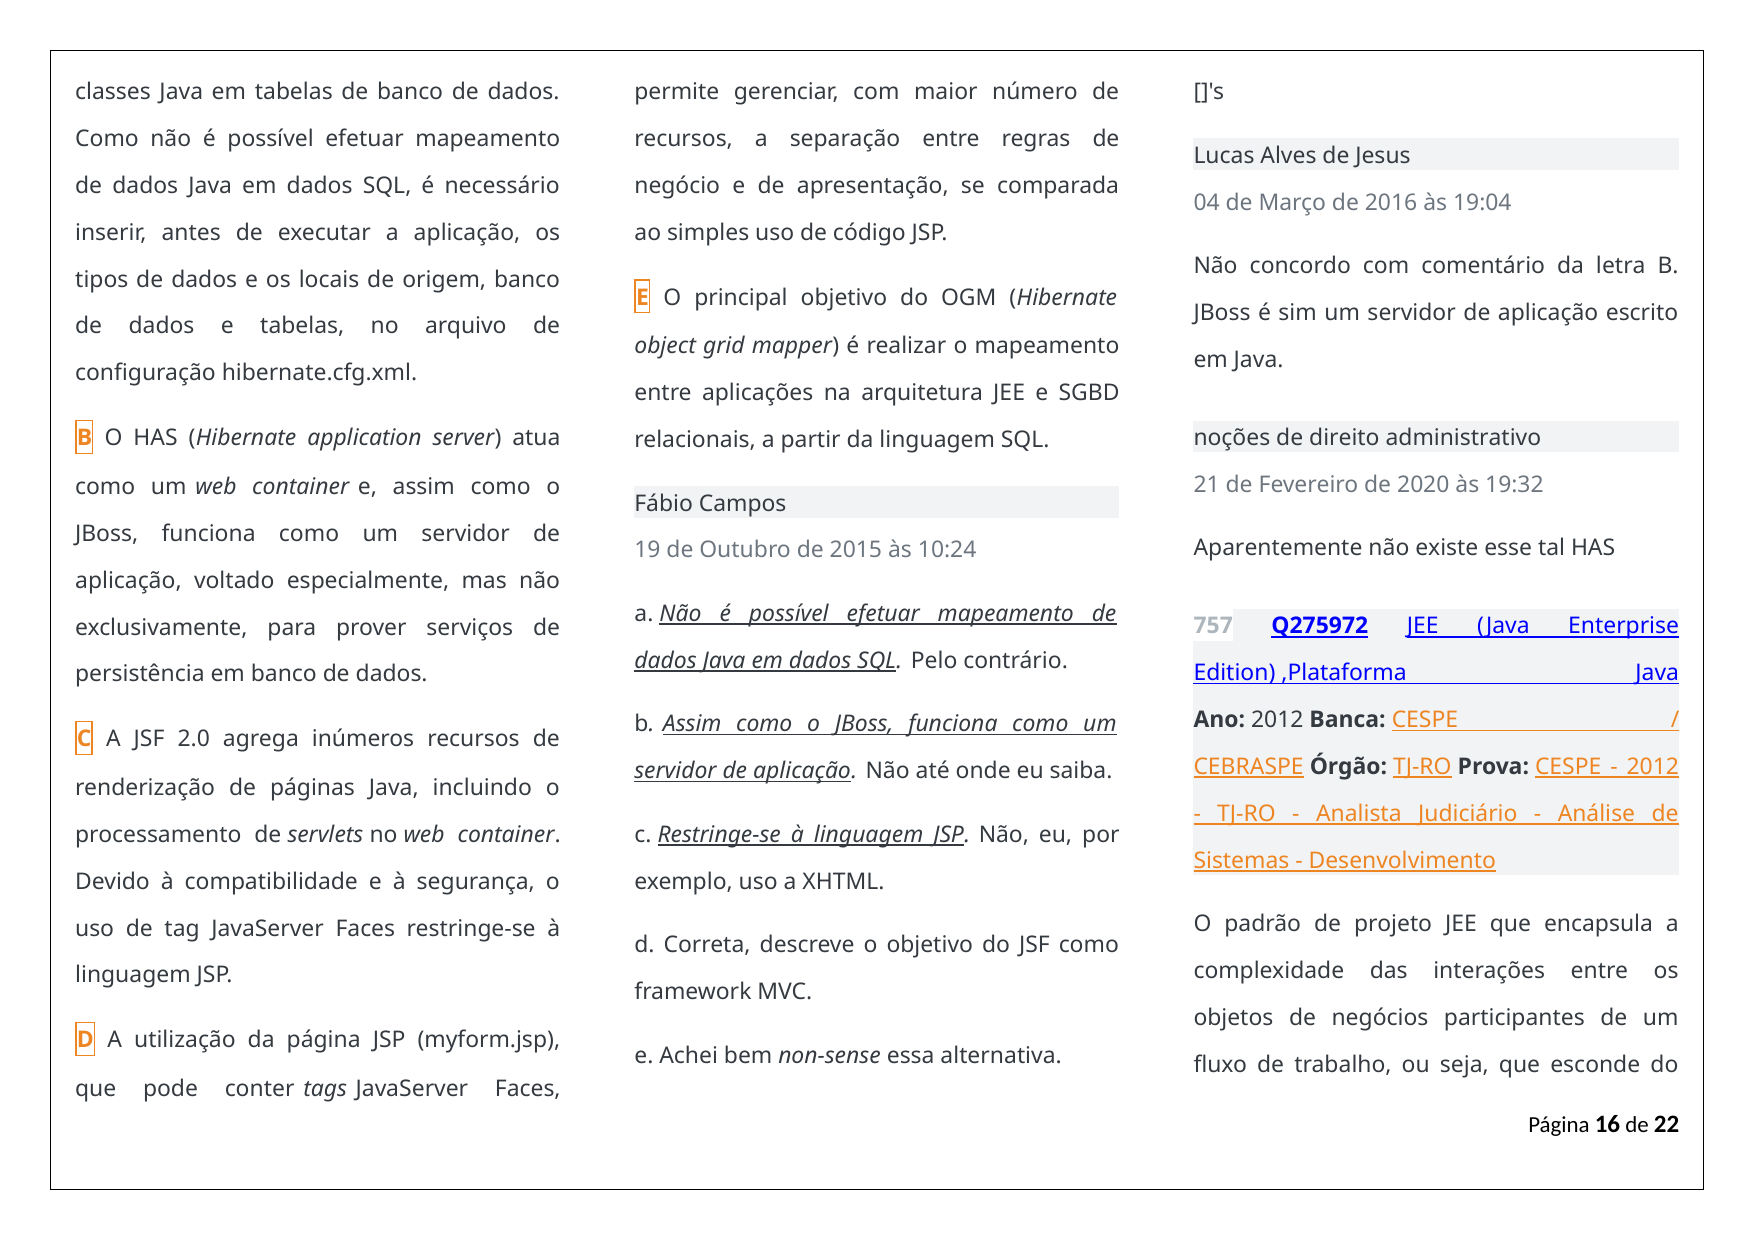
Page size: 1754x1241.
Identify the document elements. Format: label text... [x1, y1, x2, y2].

text D A utilização da página JSP (myform.jsp), que pode conter tags JavaServer Faces, permite gerenciar, com maior número de recursos, a separação entre regras de negócio e de apresentação, se comparada ao simples uso de código JSP. [75, 1022, 560, 1103]
text 757 Q275972 JEE (Java Enterprise Edition) ,Plataforma Java Ano: 2012 Banca: CESPE / CEBRASPE Órgão: TJ-RO Prova: CESPE - 2012 - TJ-RO - Analista Judiciário - Análise de Sistemas - Desenvolvimento [1193, 609, 1679, 683]
text b. Assim como o JBoss, funciona como um servidor de aplicação. Não até onde eu saiba. [634, 707, 1119, 785]
text Não concordo com comentário da letra B. JBoss é sim um servidor de aplicação escrito em Java. [1193, 249, 1679, 374]
text C A JSF 2.0 agrega inúmeros recursos de renderização de páginas Java, incluindo o processamento de servlets no web container. Devido à compatibilidade e à segurança, o uso de tag JavaServer Faces restringe-se à linguagem JSP. [75, 721, 560, 989]
text B O HAS (Hibernate application server) atua como um web container e, assim como o JBoss, funciona como um servidor de aplicação, voltado especialmente, mas não exclusivamente, para prover serviços de persistência em banco de dados. [75, 420, 560, 688]
text Aparentemente não existe esse tal HAS [1193, 531, 1679, 562]
text e. Achei bem non-sense essa alternativa. [634, 1038, 1119, 1070]
text 19 de Outubro de 2015 às 10:24 [634, 533, 1119, 564]
text E O principal objetivo do OGM (Hibernate object grid mapper) é realizar o mapeamento entre aplicações na arquitetura JEE e SGBD relacionais, a partir da linguagem SQL. [634, 279, 1119, 454]
text d. Correta, descreve o objetivo do JSF como framework MVC. [634, 928, 1119, 1006]
text 757 Q275972 JEE (Java Enterprise Edition) ,Plataforma Java Ano: 2012 Banca: CESPE / CEBRASPE Órgão: TJ-RO Prova: CESPE - 2012 - TJ-RO - Analista Judiciário - Análise de Sistemas - Desenvolvimento [1193, 824, 1679, 875]
text 21 de Fevereiro de 2020 às 19:32 [1193, 468, 1679, 499]
text a. Não é possível efetuar mapeamento de dados Java em dados SQL. Pelo contrário. [634, 597, 1119, 675]
text Lucas Alves de Jesus [1193, 138, 1679, 170]
text noções de direito administrativo [1193, 421, 1679, 452]
text D A utilização da página JSP (myform.jsp), que pode conter tags JavaServer Faces, permite gerenciar, com maior número de recursos, a separação entre regras de negócio e de apresentação, se comparada ao simples uso de código JSP. [634, 75, 1119, 247]
text 757 Q275972 JEE (Java Enterprise Edition) ,Plataforma Java Ano: 2012 Banca: CESPE / CEBRASPE Órgão: TJ-RO Prova: CESPE - 2012 - TJ-RO - Analista Judiciário - Análise de Sistemas - Desenvolvimento [1193, 684, 1679, 823]
text c. Restringe-se à linguagem JSP. Não, eu, por exemplo, uso a XHTML. [634, 818, 1119, 896]
text []'s [1193, 75, 1679, 106]
text Fábio Campos [634, 486, 1119, 518]
text 04 de Março de 2016 às 19:04 [1193, 185, 1679, 217]
